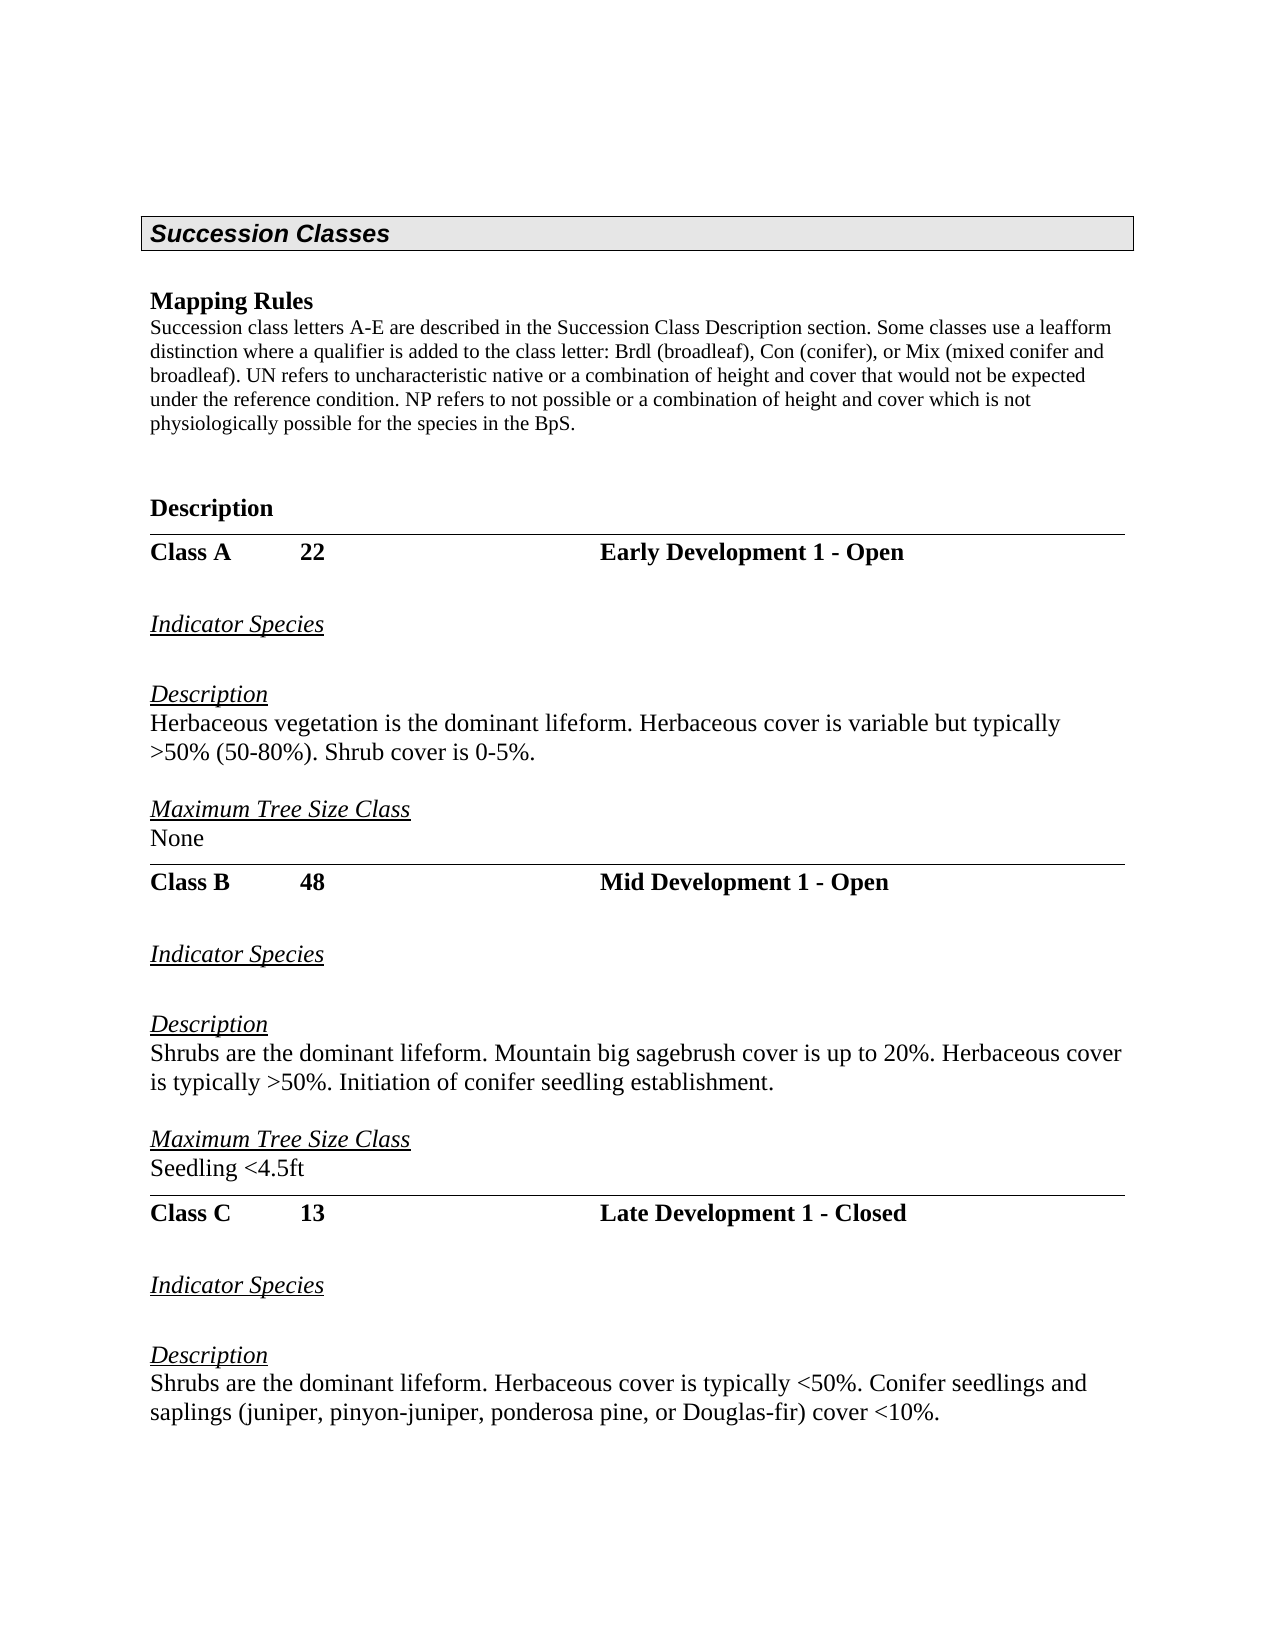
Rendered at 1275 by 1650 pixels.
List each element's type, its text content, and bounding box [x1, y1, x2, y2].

text Description [150, 493, 1125, 522]
text Indicator Species [150, 609, 1125, 638]
text Description [150, 1340, 1125, 1368]
text Indicator Species [150, 939, 1125, 968]
text Succession Classes [142, 217, 1133, 250]
text Succession class letters A-E are described in the Succession Class Description section. Some classes use a leafform distinction where a qualifier is added to the class letter: Brdl (broadleaf), Con (conifer), or Mix (mixed conifer and broadleaf). UN refers to uncharacteristic native or a combination of height and cover that would not be expected under the reference condition. NP refers to not possible or a combination of height and cover which is not physiologically possible for the species in the BpS. [150, 315, 1125, 435]
text Maximum Tree Size ClassNone [150, 794, 1125, 852]
text Maximum Tree Size ClassSeedling <4.5ft [150, 1124, 1125, 1182]
text Indicator Species [150, 1270, 1125, 1298]
text Shrubs are the dominant lifeform. Mountain big sagebrush cover is up to 20%. Herbaceous cover is typically >50%. Initiation of conifer seedling establishment. [150, 1038, 1125, 1096]
text Class B 48 Mid Development 1 - Open [150, 865, 1125, 896]
text Class A 22 Early Development 1 - Open [150, 535, 1125, 566]
text Herbaceous vegetation is the dominant lifeform. Herbaceous cover is variable but typically >50% (50-80%). Shrub cover is 0-5%. [150, 708, 1125, 766]
text Shrubs are the dominant lifeform. Herbaceous cover is typically <50%. Conifer seedlings and saplings (juniper, pinyon-juniper, ponderosa pine, or Douglas-fir) cover <10%. [150, 1368, 1125, 1426]
text Description [150, 679, 1125, 708]
text Class C 13 Late Development 1 - Closed [150, 1196, 1125, 1226]
text Mapping Rules [150, 286, 1125, 315]
text Description [150, 1009, 1125, 1038]
